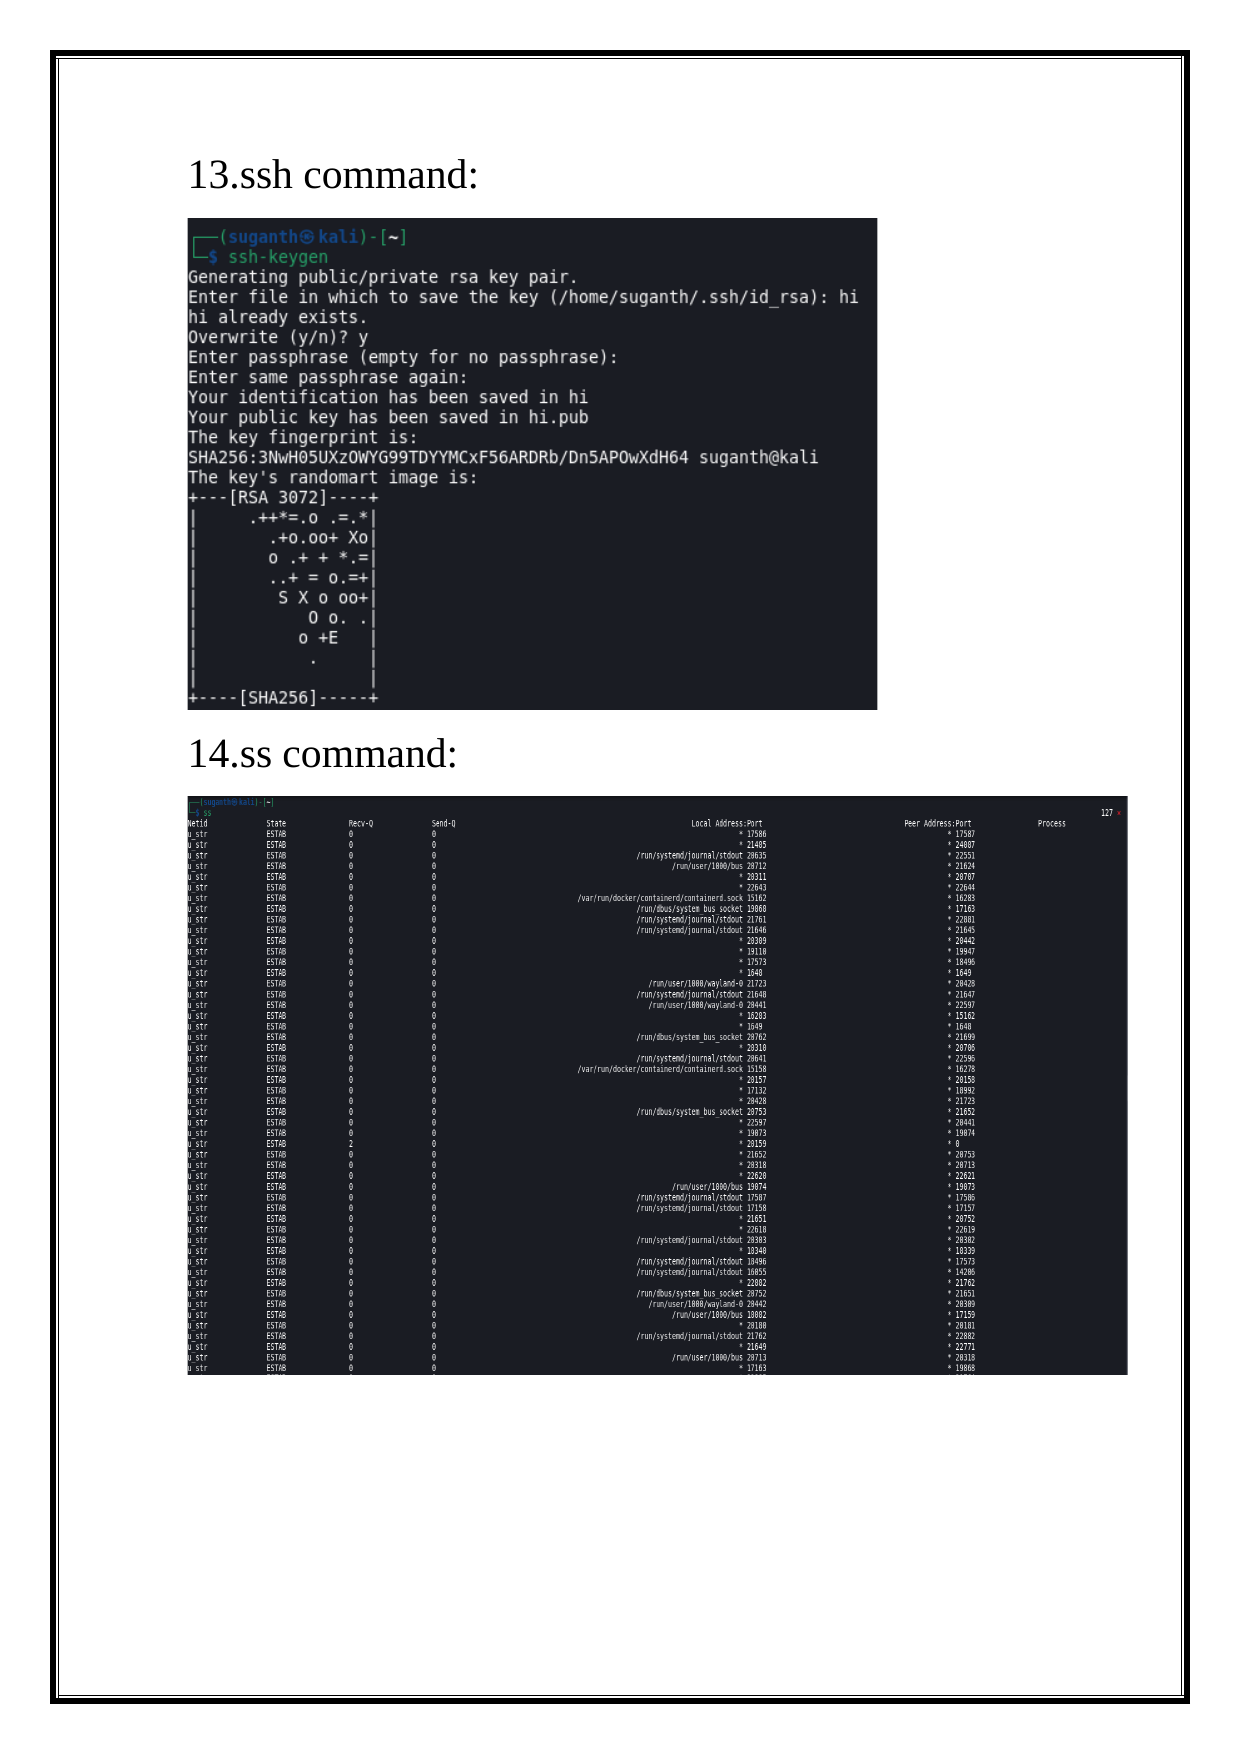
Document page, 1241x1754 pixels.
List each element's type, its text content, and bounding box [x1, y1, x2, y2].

text 14.ss command: [187, 728, 1090, 776]
text 13.ssh command: [187, 150, 1090, 198]
picture [187, 796, 1128, 1375]
picture [187, 218, 878, 710]
